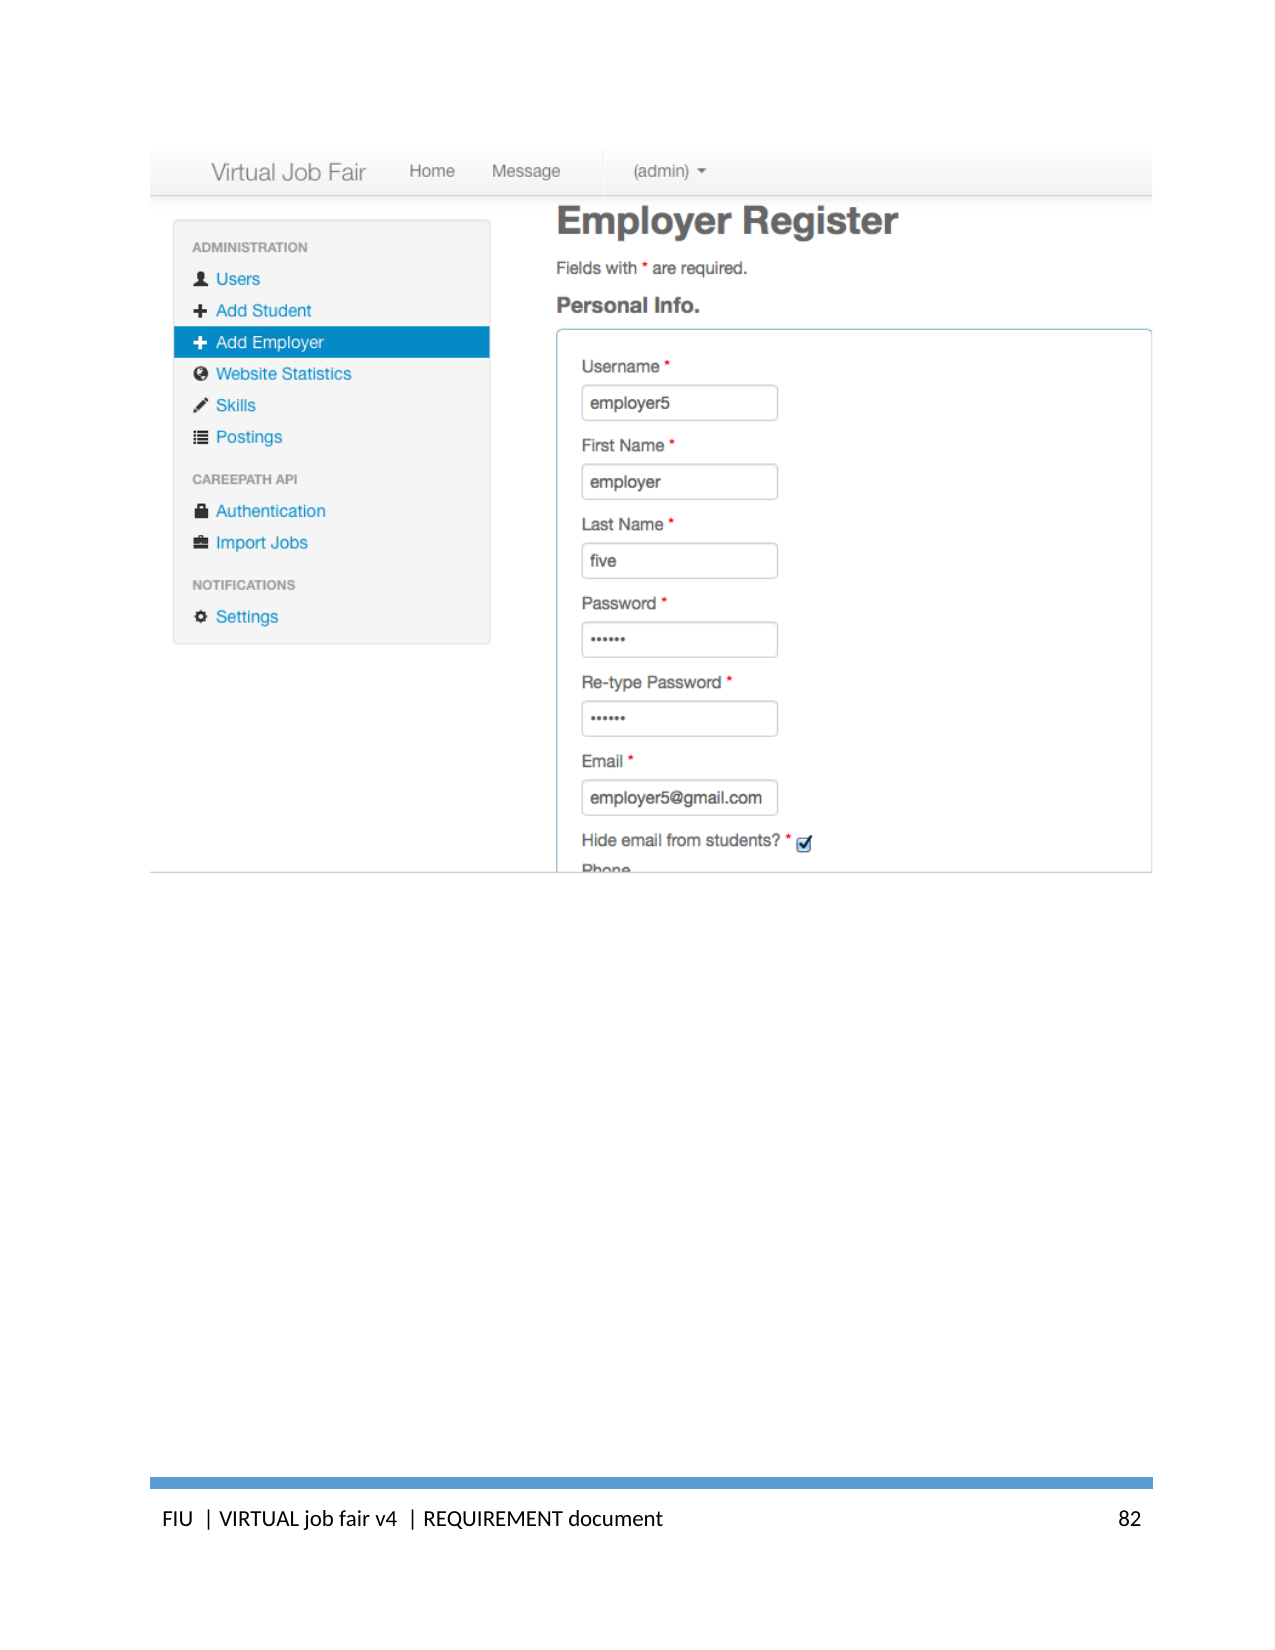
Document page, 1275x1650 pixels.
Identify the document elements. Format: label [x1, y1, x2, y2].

picture [150, 150, 1153, 873]
